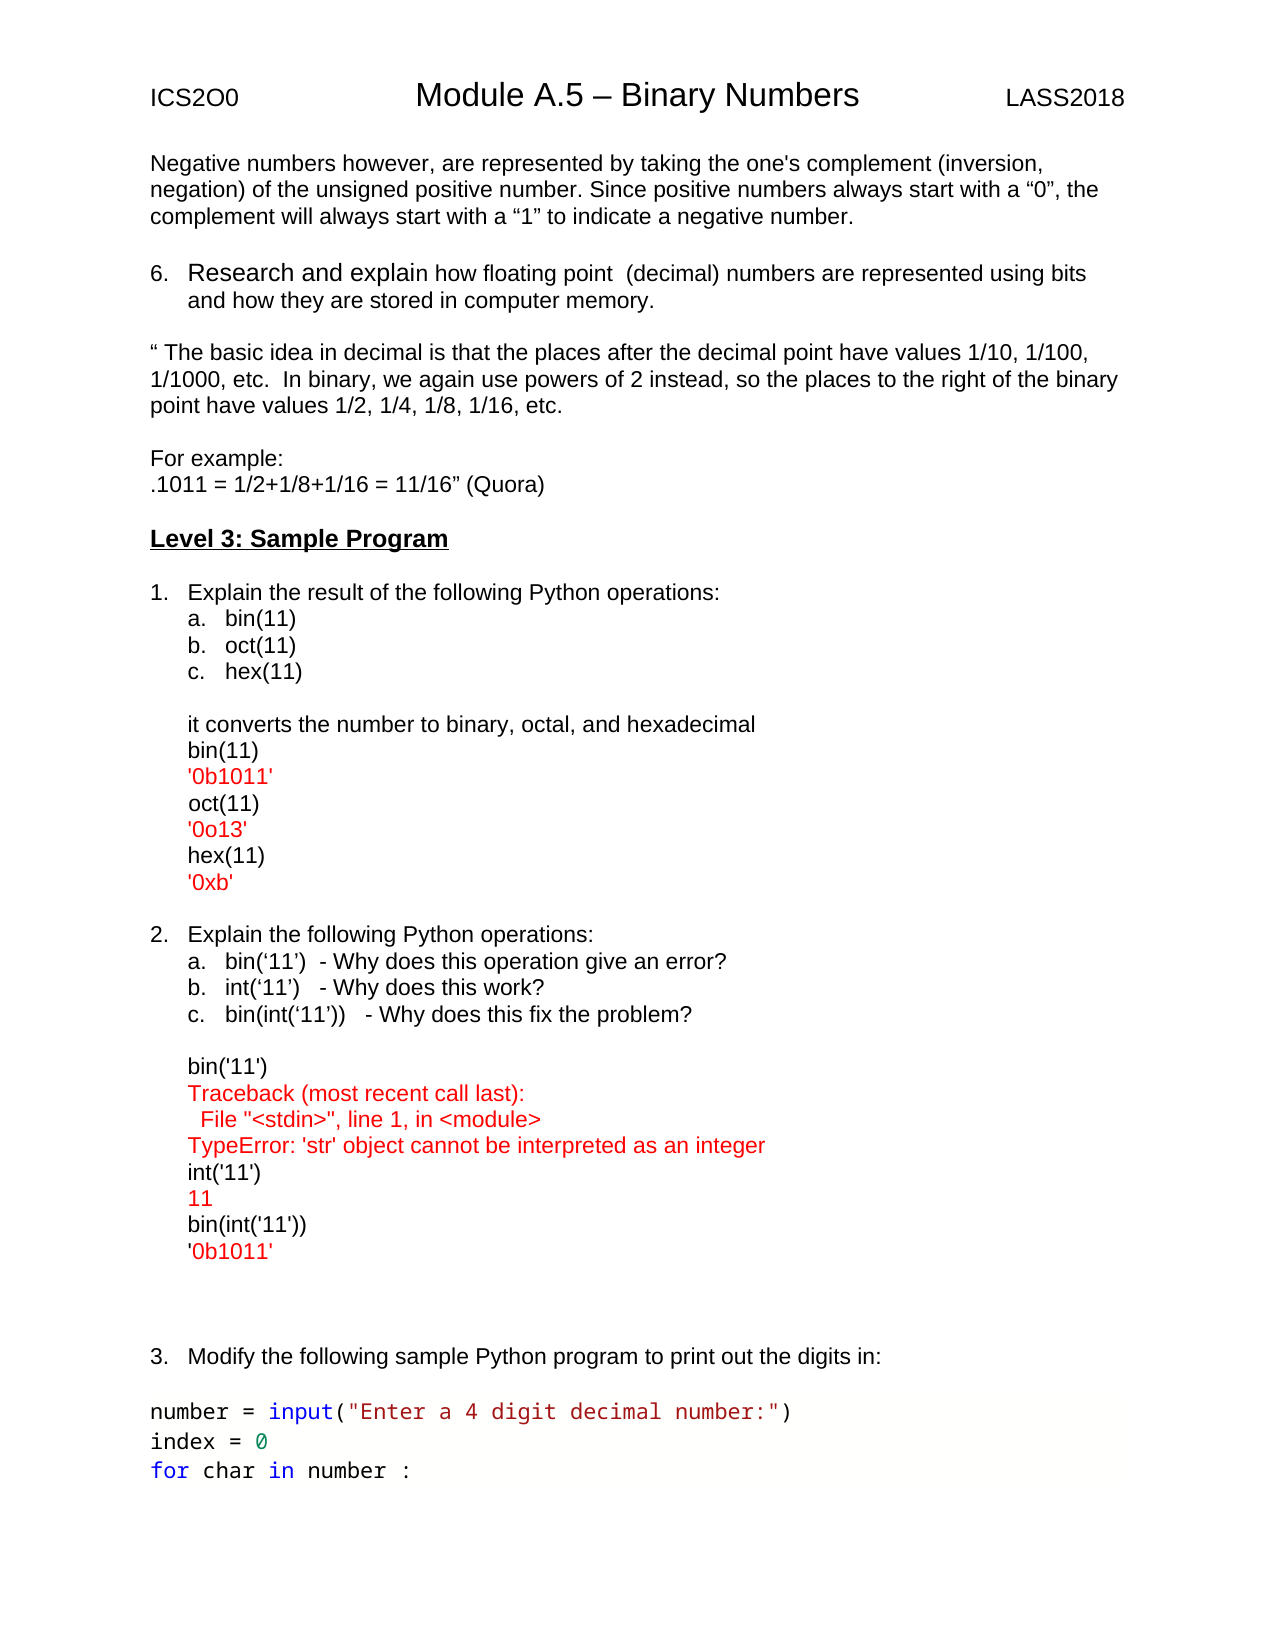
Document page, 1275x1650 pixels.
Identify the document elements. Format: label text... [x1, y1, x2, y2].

text .1011 = 1/2+1/8+1/16 = 11/16” (Quora) [150, 471, 1125, 497]
list int(‘11’) - Why does this work? [187, 974, 1125, 1001]
list Explain the result of the following Python operations: [150, 579, 1125, 605]
list bin(‘11’) - Why does this operation give an error? [187, 948, 1125, 974]
text Negative numbers however, are represented by taking the one's complement (inversion, negation) of the unsigned positive number. Since positive numbers always start with a “0”, the complement will always start with a “1” to indicate a negative number. [150, 150, 1125, 258]
text int('11') [187, 1159, 1125, 1185]
text “ The basic idea in decimal is that the places after the decimal point have values 1/10, 1/100, 1/1000, etc. In binary, we again use powers of 2 instead, so the places to the right of the binary point have values 1/2, 1/4, 1/8, 1/16, etc. [150, 339, 1125, 418]
text hex(11) [187, 842, 1125, 869]
list oct(11) [187, 632, 1125, 658]
list hex(11) [187, 658, 1125, 684]
text '0b1011' [187, 1238, 1125, 1264]
text TypeError: 'str' object cannot be interpreted as an integer [187, 1132, 1125, 1159]
text For example: [150, 445, 1125, 471]
text bin('11') [187, 1053, 1125, 1079]
text '0o13' [187, 816, 1125, 842]
text for char in number : [150, 1455, 1125, 1485]
text bin(int('11')) [187, 1211, 1125, 1238]
text oct(11) [150, 790, 1125, 816]
text Traceback (most recent call last): [187, 1079, 1125, 1106]
text index = 0 [150, 1426, 1125, 1455]
text 11 [187, 1185, 1125, 1211]
text Level 3: Sample Program [150, 524, 1125, 552]
list bin(11) [187, 605, 1125, 632]
list Explain the following Python operations: [150, 921, 1125, 948]
text bin(11) [187, 737, 1125, 763]
text it converts the number to binary, octal, and hexadecimal [187, 711, 1125, 737]
text '0b1011' [187, 763, 1125, 790]
text File "<stdin>", line 1, in <module> [187, 1106, 1125, 1132]
list Modify the following sample Python program to print out the digits in: [150, 1343, 1125, 1369]
list Research and explain how floating point (decimal) numbers are represented using bits and how they are stored in computer memory. [150, 258, 1125, 313]
list bin(int(‘11’)) - Why does this fix the problem? [187, 1001, 1125, 1027]
text '0xb' [187, 869, 1125, 895]
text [150, 1396, 1125, 1426]
